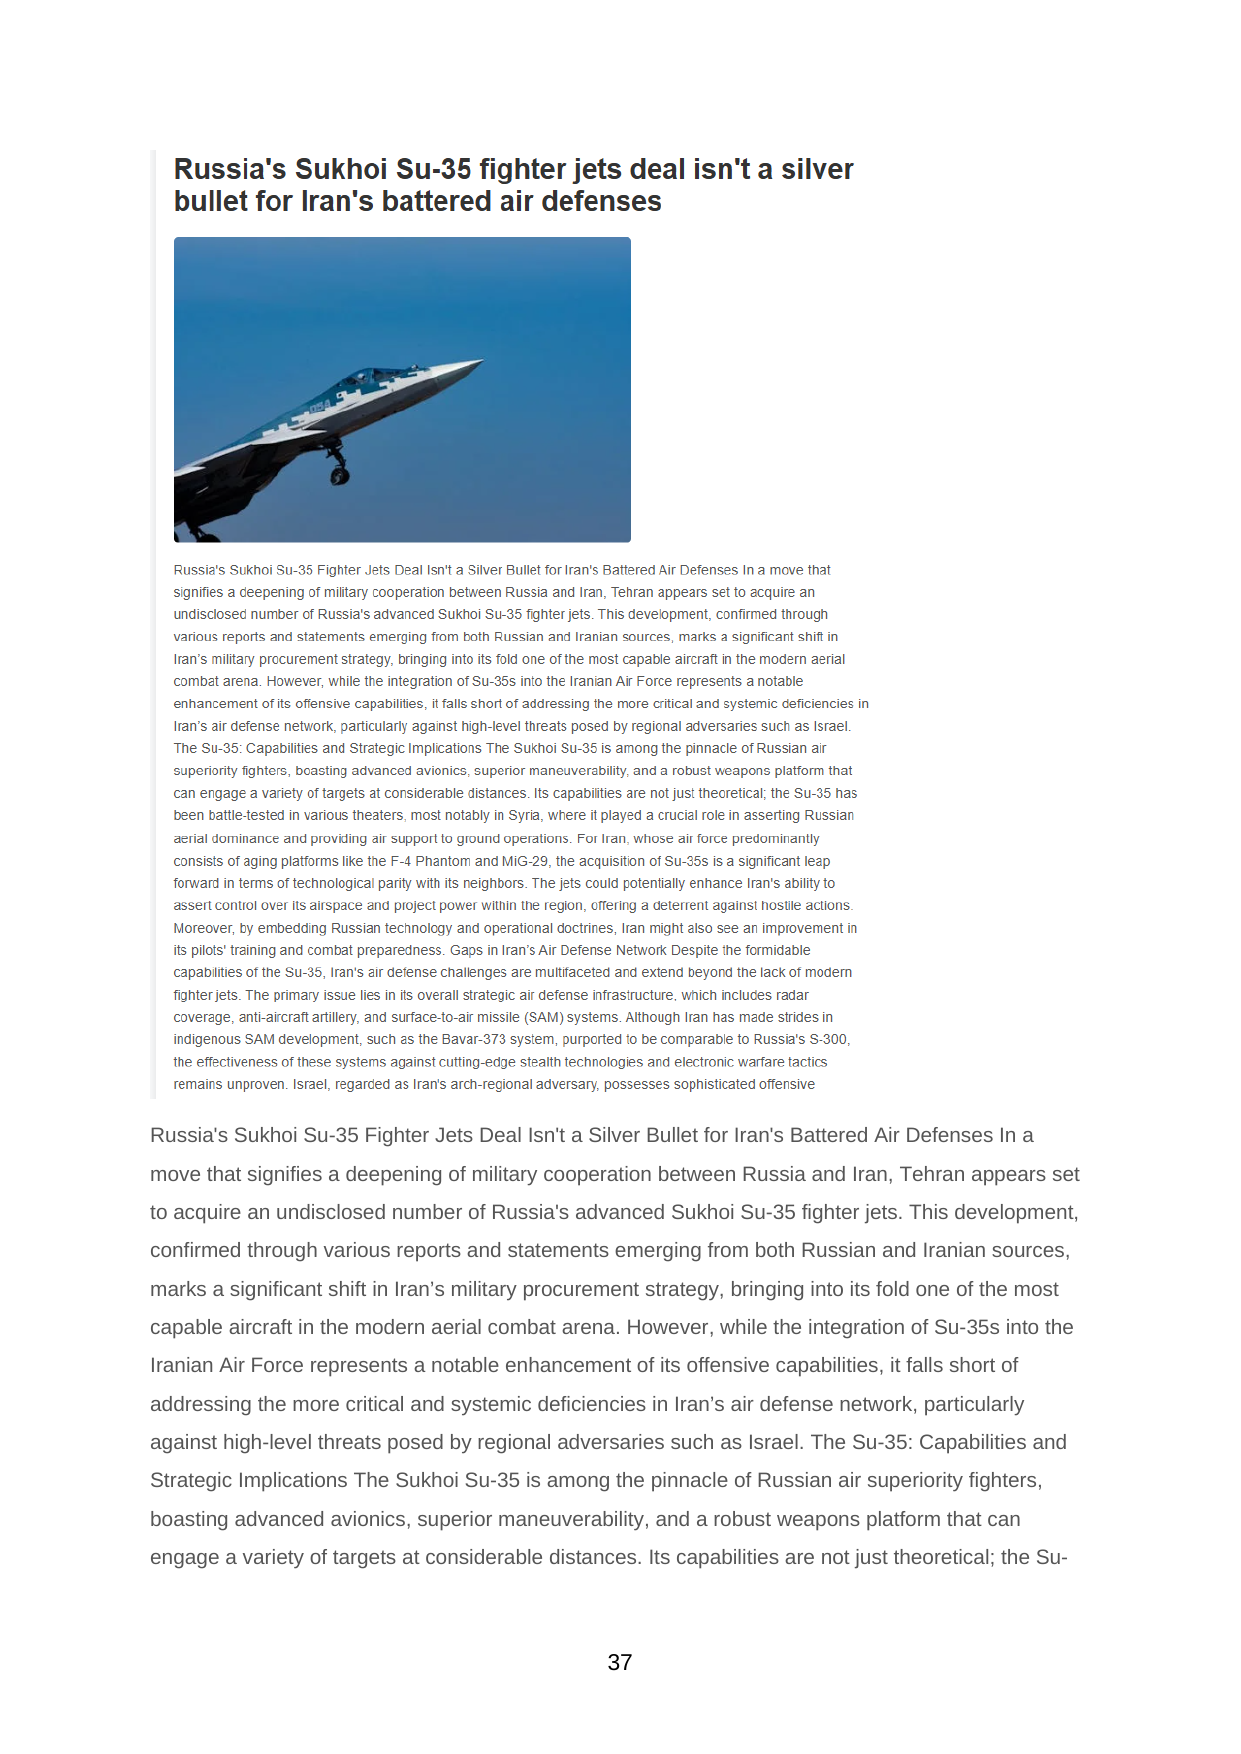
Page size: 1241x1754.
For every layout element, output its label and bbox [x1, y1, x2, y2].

text [150, 1123, 1090, 1569]
picture [150, 150, 884, 1099]
